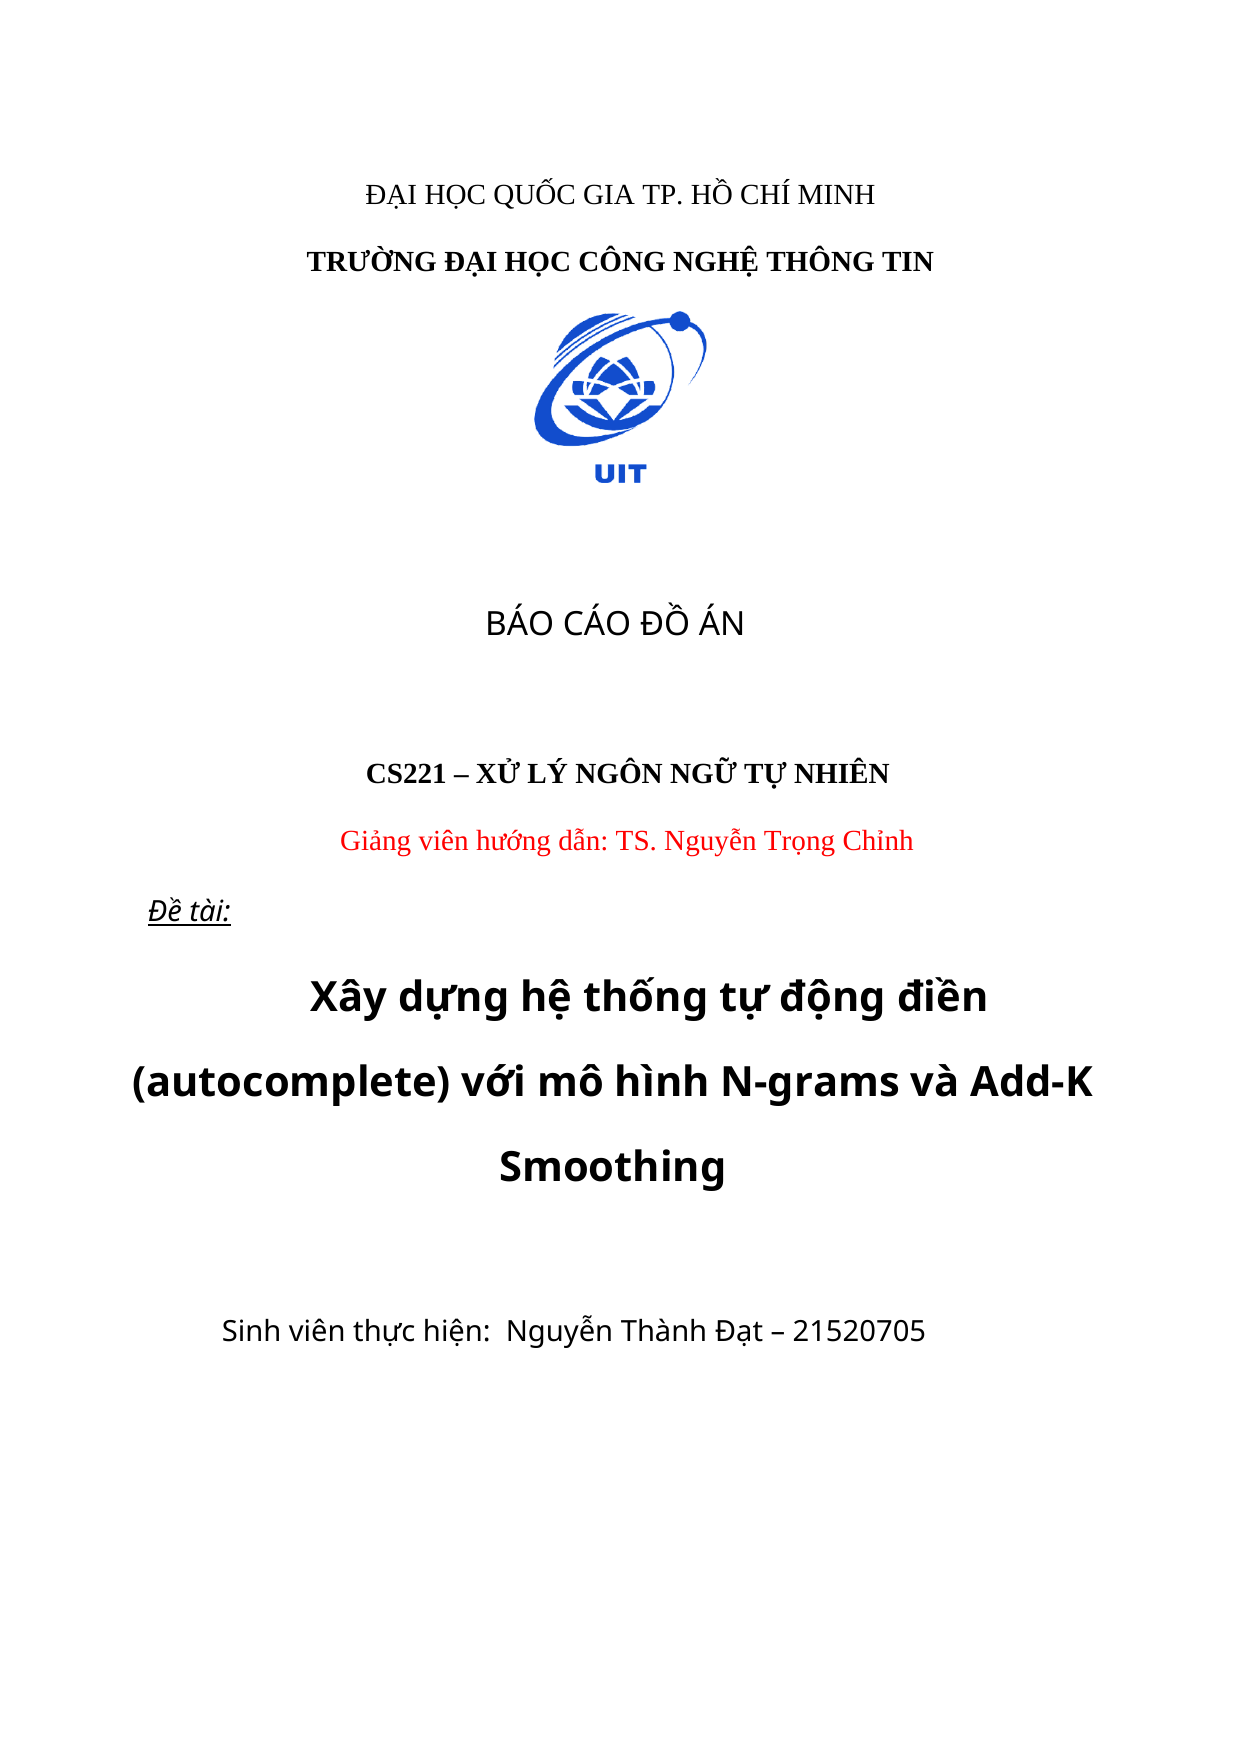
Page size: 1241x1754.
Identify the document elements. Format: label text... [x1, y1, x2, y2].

text Xây dựng hệ thống tự động điền (autocomplete) với mô hình N-grams và Add-K Smoothing [103, 967, 1122, 1193]
text Sinh viên thực hiện: Nguyễn Thành Đạt – 21520705 [222, 1311, 964, 1350]
text ĐẠI HỌC QUỐC GIA TP. HỒ CHÍ MINH [44, 177, 1196, 211]
picture [448, 311, 792, 483]
text BÁO CÁO ĐỒ ÁN [266, 600, 964, 645]
text Đề tài: [148, 890, 1181, 930]
text TRƯỜNG ĐẠI HỌC CÔNG NGHỆ THÔNG TIN [44, 244, 1196, 278]
text CS221 – XỬ LÝ NGÔN NGỮ TỰ NHIÊN [207, 756, 1048, 790]
text Giảng viên hướng dẫn: TS. Nguyễn Trọng Chỉnh [340, 823, 1093, 857]
